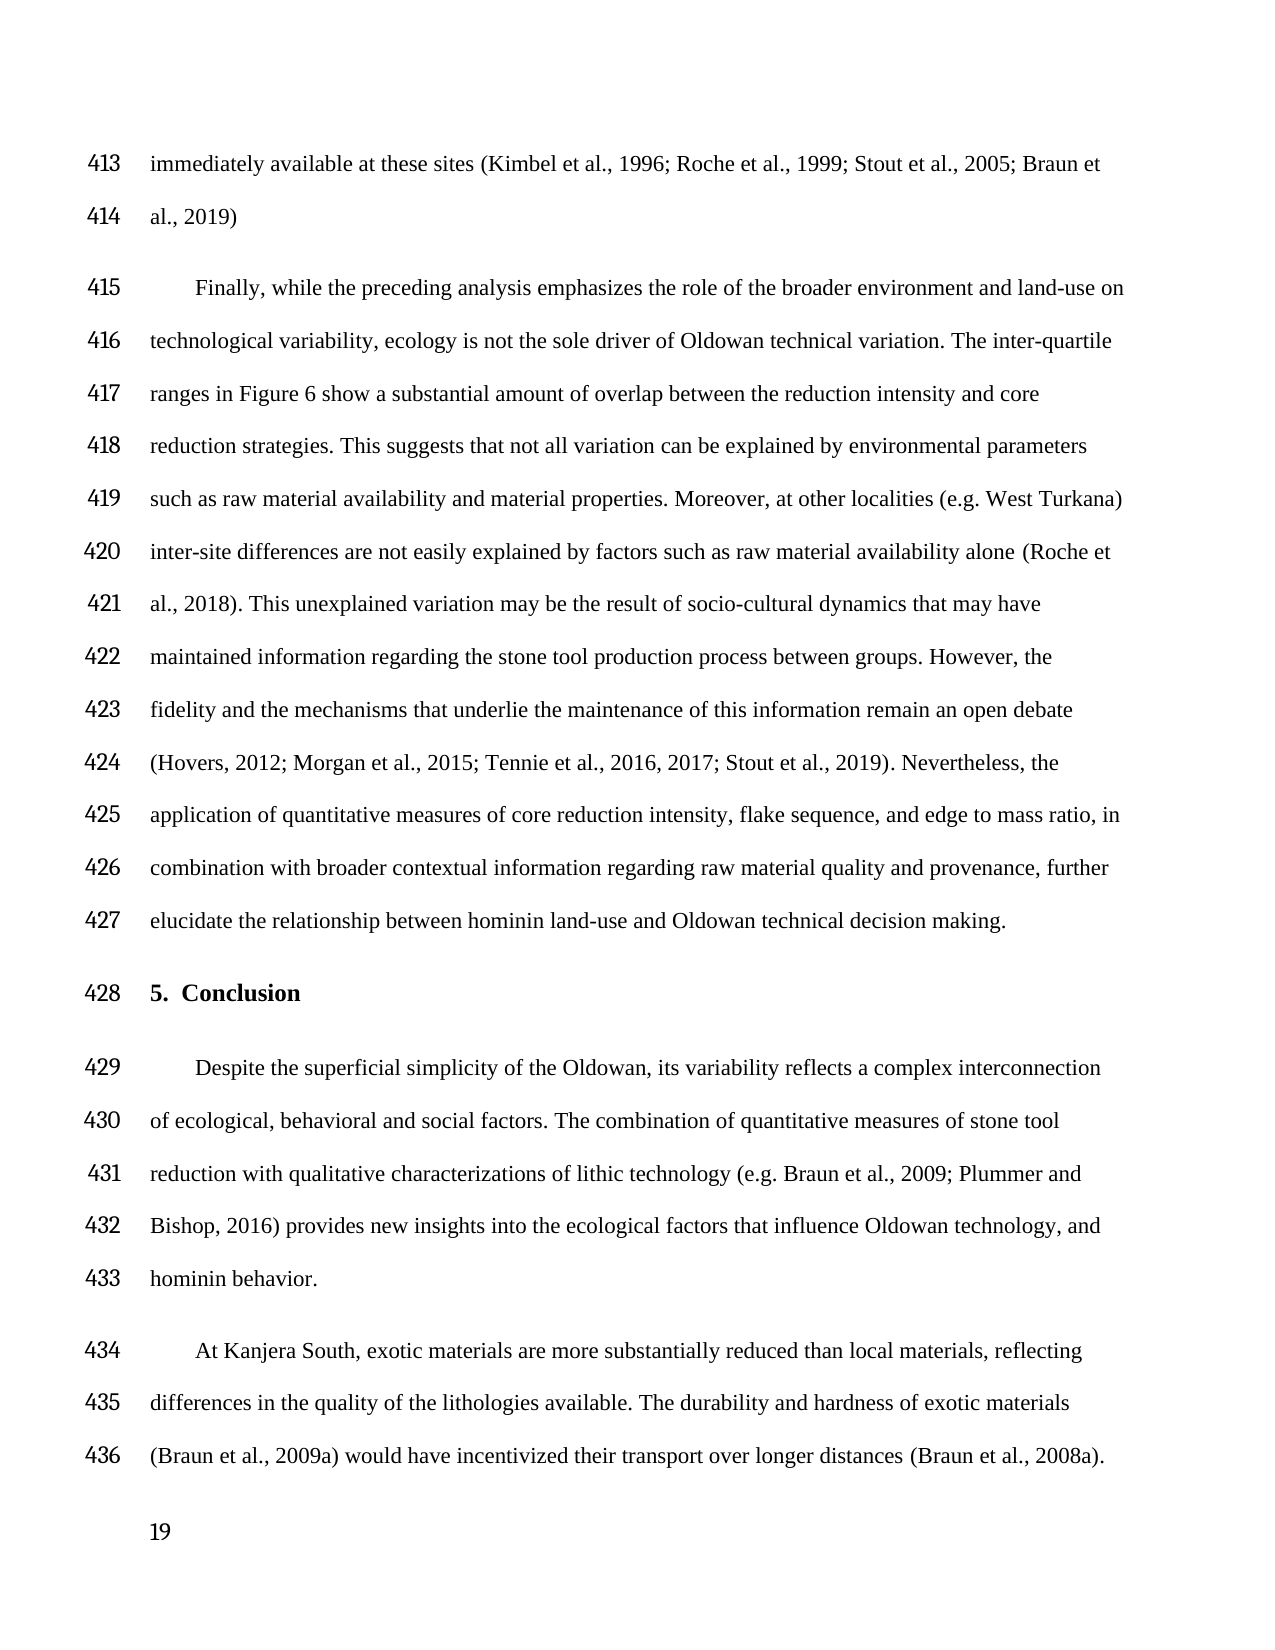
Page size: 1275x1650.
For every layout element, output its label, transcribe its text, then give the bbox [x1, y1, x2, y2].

text Finally, while the preceding analysis emphasizes the role of the broader environment and land-use on technological variability, ecology is not the sole driver of Oldowan technical variation. The inter-quartile ranges in Figure 6 show a substantial amount of overlap between the reduction intensity and core reduction strategies. This suggests that not all variation can be explained by environmental parameters such as raw material availability and material properties. Moreover, at other localities (e.g. West Turkana) inter-site differences are not easily explained by factors such as raw material availability alone (Roche et al., 2018). This unexplained variation may be the result of socio-cultural dynamics that may have maintained information regarding the stone tool production process between groups. However, the fidelity and the mechanisms that underlie the maintenance of this information remain an open debate (Hovers, 2012; Morgan et al., 2015; Tennie et al., 2016, 2017; Stout et al., 2019). Nevertheless, the application of quantitative measures of core reduction intensity, flake sequence, and edge to mass ratio, in combination with broader contextual information regarding raw material quality and provenance, further elucidate the relationship between hominin land-use and Oldowan technical decision making. [150, 274, 1125, 933]
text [150, 150, 1125, 229]
text Despite the superficial simplicity of the Oldowan, its variability reflects a complex interconnection of ecological, behavioral and social factors. The combination of quantitative measures of stone tool reduction with qualitative characterizations of lithic technology (e.g. Braun et al., 2009; Plummer and Bishop, 2016) provides new insights into the ecological factors that influence Oldowan technology, and hominin behavior. [150, 1054, 1125, 1292]
subtitle 5. Conclusion [150, 978, 1125, 1007]
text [150, 1337, 1125, 1468]
